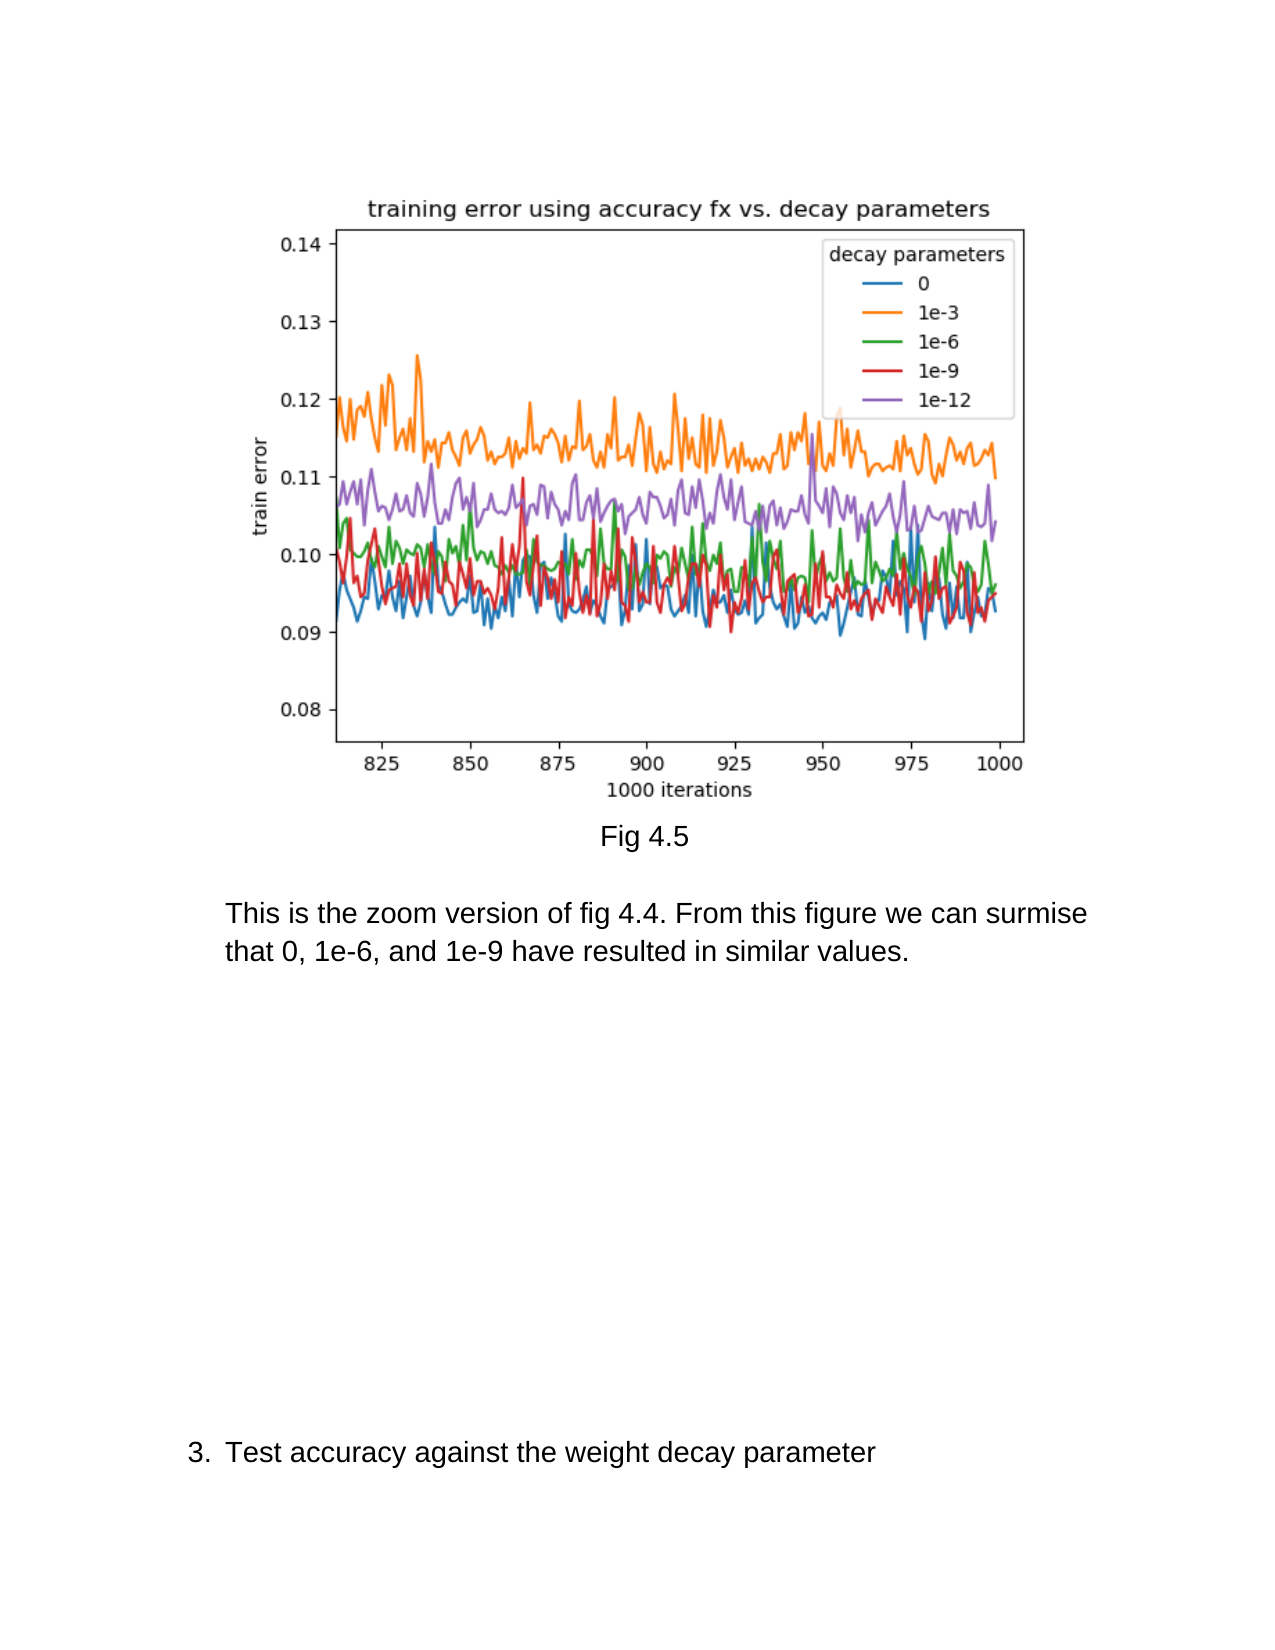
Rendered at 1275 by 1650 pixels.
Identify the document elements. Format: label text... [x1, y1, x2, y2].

text This is the zoom version of fig 4.4. From this figure we can surmise that 0, 1e-6, and 1e-9 have resulted in similar values. [225, 896, 1125, 968]
text Fig 4.5 [225, 819, 1125, 852]
picture [225, 150, 1112, 815]
list Test accuracy against the weight decay parameter [187, 1436, 1125, 1469]
